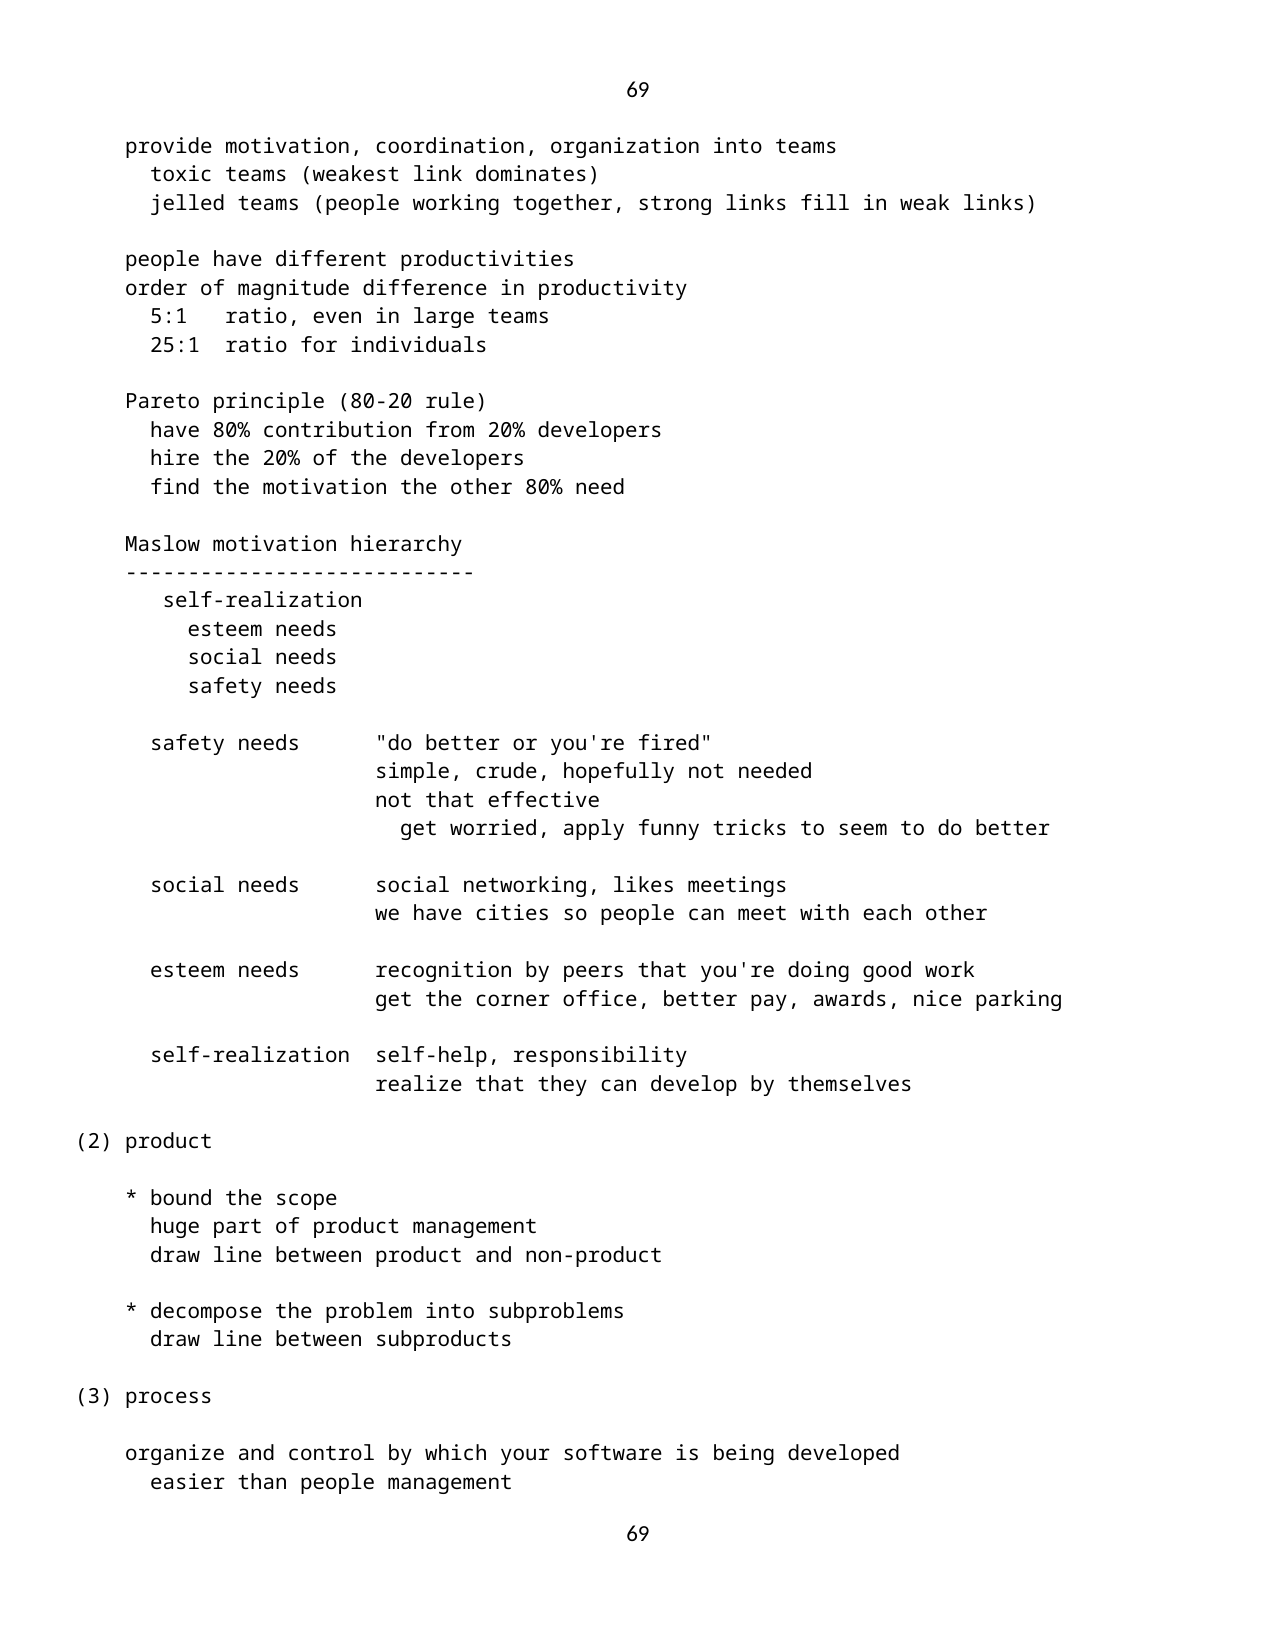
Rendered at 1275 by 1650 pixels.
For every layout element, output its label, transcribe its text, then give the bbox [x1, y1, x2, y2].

text order of magnitude difference in productivity [75, 273, 1200, 301]
text find the motivation the other 80% need [75, 472, 1200, 500]
text people have different productivities [75, 244, 1200, 273]
text (2) product [75, 1126, 1200, 1154]
text (3) process [75, 1381, 1200, 1410]
text ---------------------------- [75, 557, 1200, 586]
text Pareto principle (80-20 rule) [75, 387, 1200, 415]
text 5:1 ratio, even in large teams [75, 301, 1200, 330]
text realize that they can develop by themselves [75, 1069, 1200, 1097]
text social needs social networking, likes meetings [75, 870, 1200, 898]
text hire the 20% of the developers [75, 443, 1200, 472]
text esteem needs recognition by peers that you're doing good work [75, 955, 1200, 984]
text easier than people management [75, 1467, 1200, 1495]
text social needs [75, 642, 1200, 671]
text draw line between product and non-product [75, 1240, 1200, 1268]
text we have cities so people can meet with each other [75, 898, 1200, 927]
text esteem needs [75, 614, 1200, 642]
text huge part of product management [75, 1211, 1200, 1240]
text get worried, apply funny tricks to seem to do better [75, 813, 1200, 842]
text get the corner office, better pay, awards, nice parking [75, 984, 1200, 1012]
text not that effective [75, 785, 1200, 813]
text self-realization self-help, responsibility [75, 1041, 1200, 1069]
text organize and control by which your software is being developed [75, 1438, 1200, 1467]
text provide motivation, coordination, organization into teams [75, 131, 1200, 159]
text * decompose the problem into subproblems [75, 1296, 1200, 1324]
text draw line between subproducts [75, 1324, 1200, 1353]
text self-realization [75, 586, 1200, 614]
text 25:1 ratio for individuals [75, 330, 1200, 358]
text safety needs [75, 671, 1200, 699]
text jelled teams (people working together, strong links fill in weak links) [75, 188, 1200, 216]
text simple, crude, hopefully not needed [75, 756, 1200, 785]
text have 80% contribution from 20% developers [75, 415, 1200, 443]
text toxic teams (weakest link dominates) [75, 159, 1200, 188]
text Maslow motivation hierarchy [75, 529, 1200, 557]
text * bound the scope [75, 1183, 1200, 1211]
text safety needs "do better or you're fired" [75, 728, 1200, 756]
